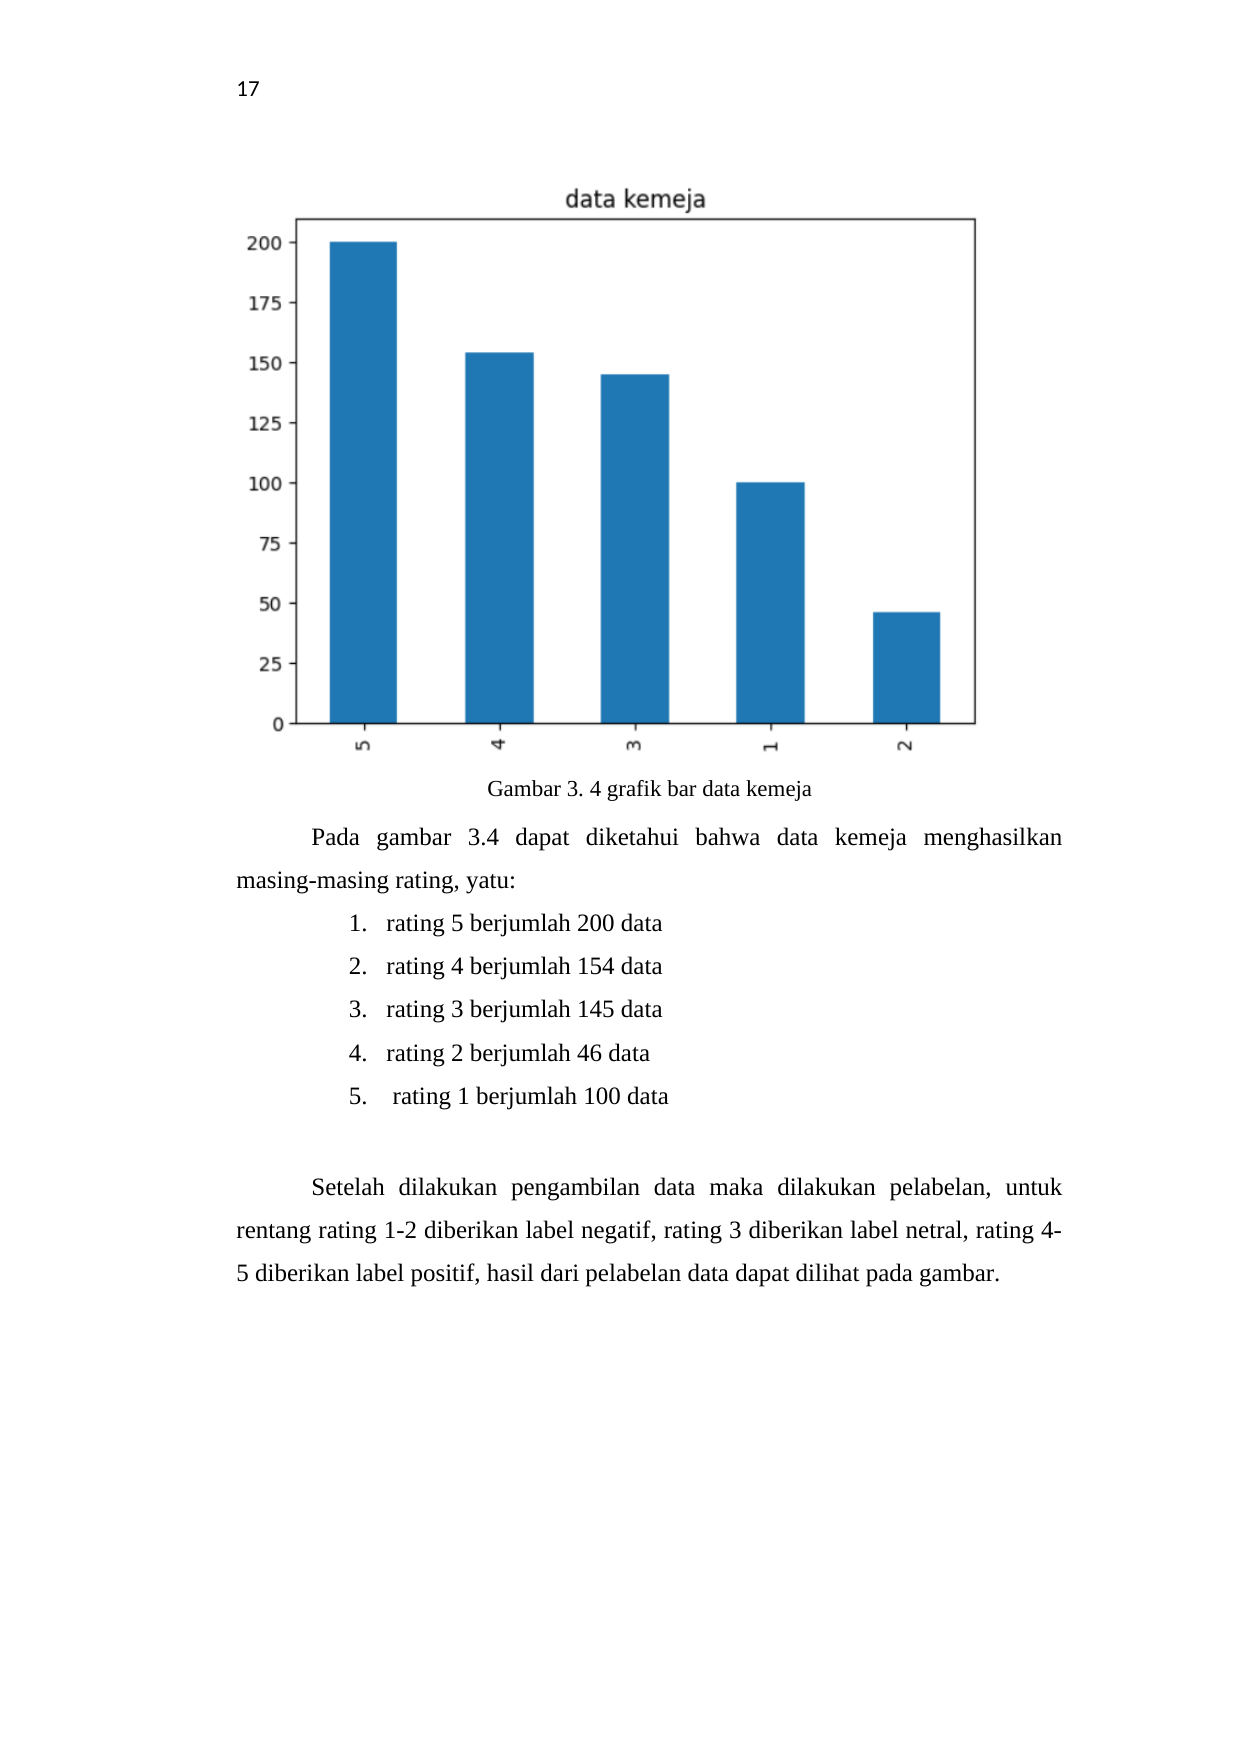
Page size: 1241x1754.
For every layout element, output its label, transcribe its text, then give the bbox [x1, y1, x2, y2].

list rating 2 berjumlah 46 data [349, 1038, 1063, 1066]
text Setelah dilakukan pengambilan data maka dilakukan pelabelan, untuk rentang rating 1-2 diberikan label negatif, rating 3 diberikan label netral, rating 4-5 diberikan label positif, hasil dari pelabelan data dapat dilihat pada gambar. [236, 1172, 1063, 1287]
list rating 5 berjumlah 200 data [349, 908, 1063, 937]
list rating 3 berjumlah 145 data [349, 994, 1063, 1023]
picture [236, 177, 987, 756]
text Gambar 3. 4 grafik bar data kemeja [236, 775, 1063, 801]
list rating 4 berjumlah 154 data [349, 951, 1063, 980]
list rating 1 berjumlah 100 data [349, 1081, 1063, 1109]
text Pada gambar 3.4 dapat diketahui bahwa data kemeja menghasilkan masing-masing rating, yatu: [236, 822, 1063, 894]
